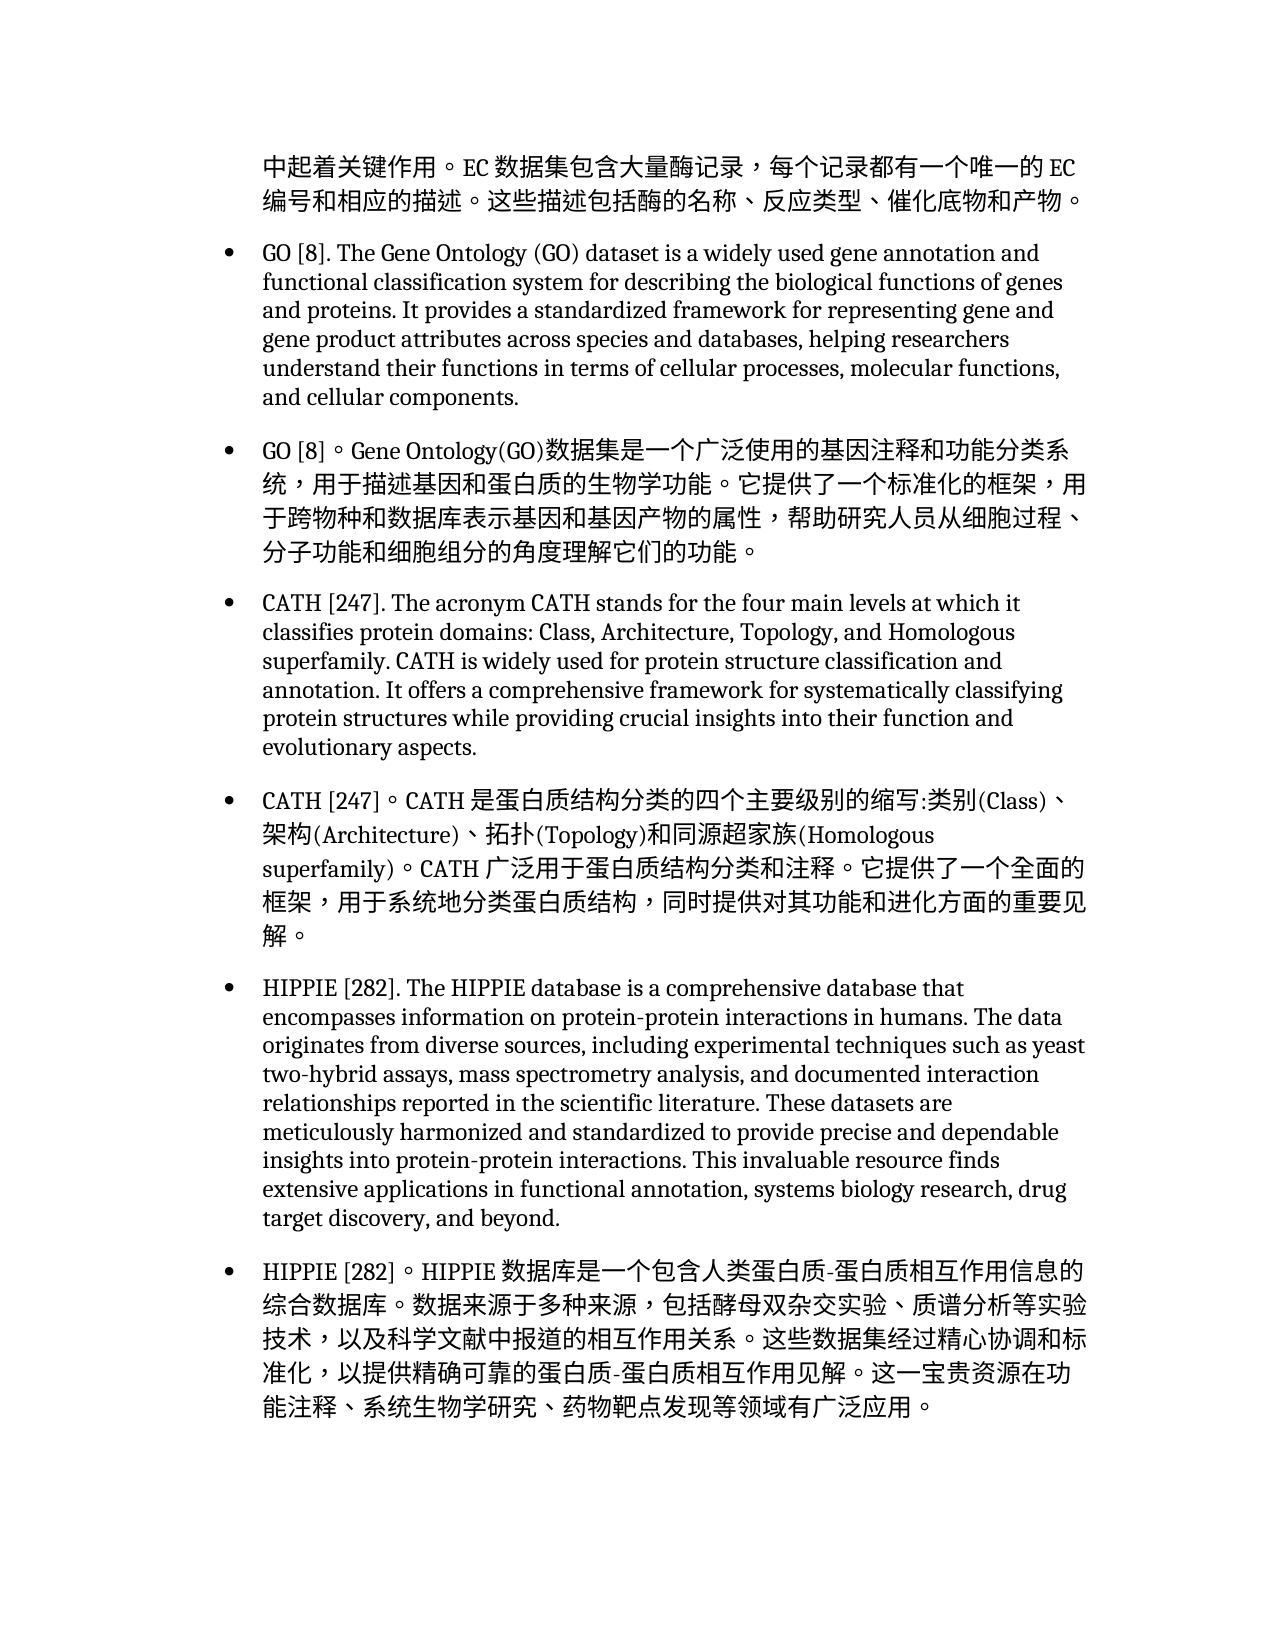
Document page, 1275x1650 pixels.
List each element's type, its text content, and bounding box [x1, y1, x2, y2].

list HIPPIE [282]. The HIPPIE database is a comprehensive database that encompasses information on protein-protein interactions in humans. The data originates from diverse sources, including experimental techniques such as yeast two-hybrid assays, mass spectrometry analysis, and documented interaction relationships reported in the scientific literature. These datasets are meticulously harmonized and standardized to provide precise and dependable insights into protein-protein interactions. This invaluable resource finds extensive applications in functional annotation, systems biology research, drug target discovery, and beyond. [225, 974, 1087, 1233]
list CATH [247]. The acronym CATH stands for the four main levels at which it classifies protein domains: Class, Architecture, Topology, and Homologous superfamily. CATH is widely used for protein structure classification and annotation. It offers a comprehensive framework for systematically classifying protein structures while providing crucial insights into their function and evolutionary aspects. [225, 589, 1087, 762]
list HIPPIE [282]。HIPPIE 数据库是一个包含人类蛋白质-蛋白质相互作用信息的综合数据库。数据来源于多种来源，包括酵母双杂交实验、质谱分析等实验技术，以及科学文献中报道的相互作用关系。这些数据集经过精心协调和标准化，以提供精确可靠的蛋白质-蛋白质相互作用见解。这一宝贵资源在功能注释、系统生物学研究、药物靶点发现等领域有广泛应用。 [225, 1253, 1087, 1424]
list GO [8]。Gene Ontology(GO)数据集是一个广泛使用的基因注释和功能分类系统，用于描述基因和蛋白质的生物学功能。它提供了一个标准化的框架，用于跨物种和数据库表示基因和基因产物的属性，帮助研究人员从细胞过程、分子功能和细胞组分的角度理解它们的功能。 [225, 432, 1087, 568]
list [225, 150, 1087, 218]
list GO [8]. The Gene Ontology (GO) dataset is a widely used gene annotation and functional classification system for describing the biological functions of genes and proteins. It provides a standardized framework for representing gene and gene product attributes across species and databases, helping researchers understand their functions in terms of cellular processes, molecular functions, and cellular components. [225, 239, 1087, 411]
list CATH [247]。CATH 是蛋白质结构分类的四个主要级别的缩写:类别(Class)、架构(Architecture)、拓扑(Topology)和同源超家族(Homologous superfamily)。CATH 广泛用于蛋白质结构分类和注释。它提供了一个全面的框架，用于系统地分类蛋白质结构，同时提供对其功能和进化方面的重要见解。 [225, 783, 1087, 953]
